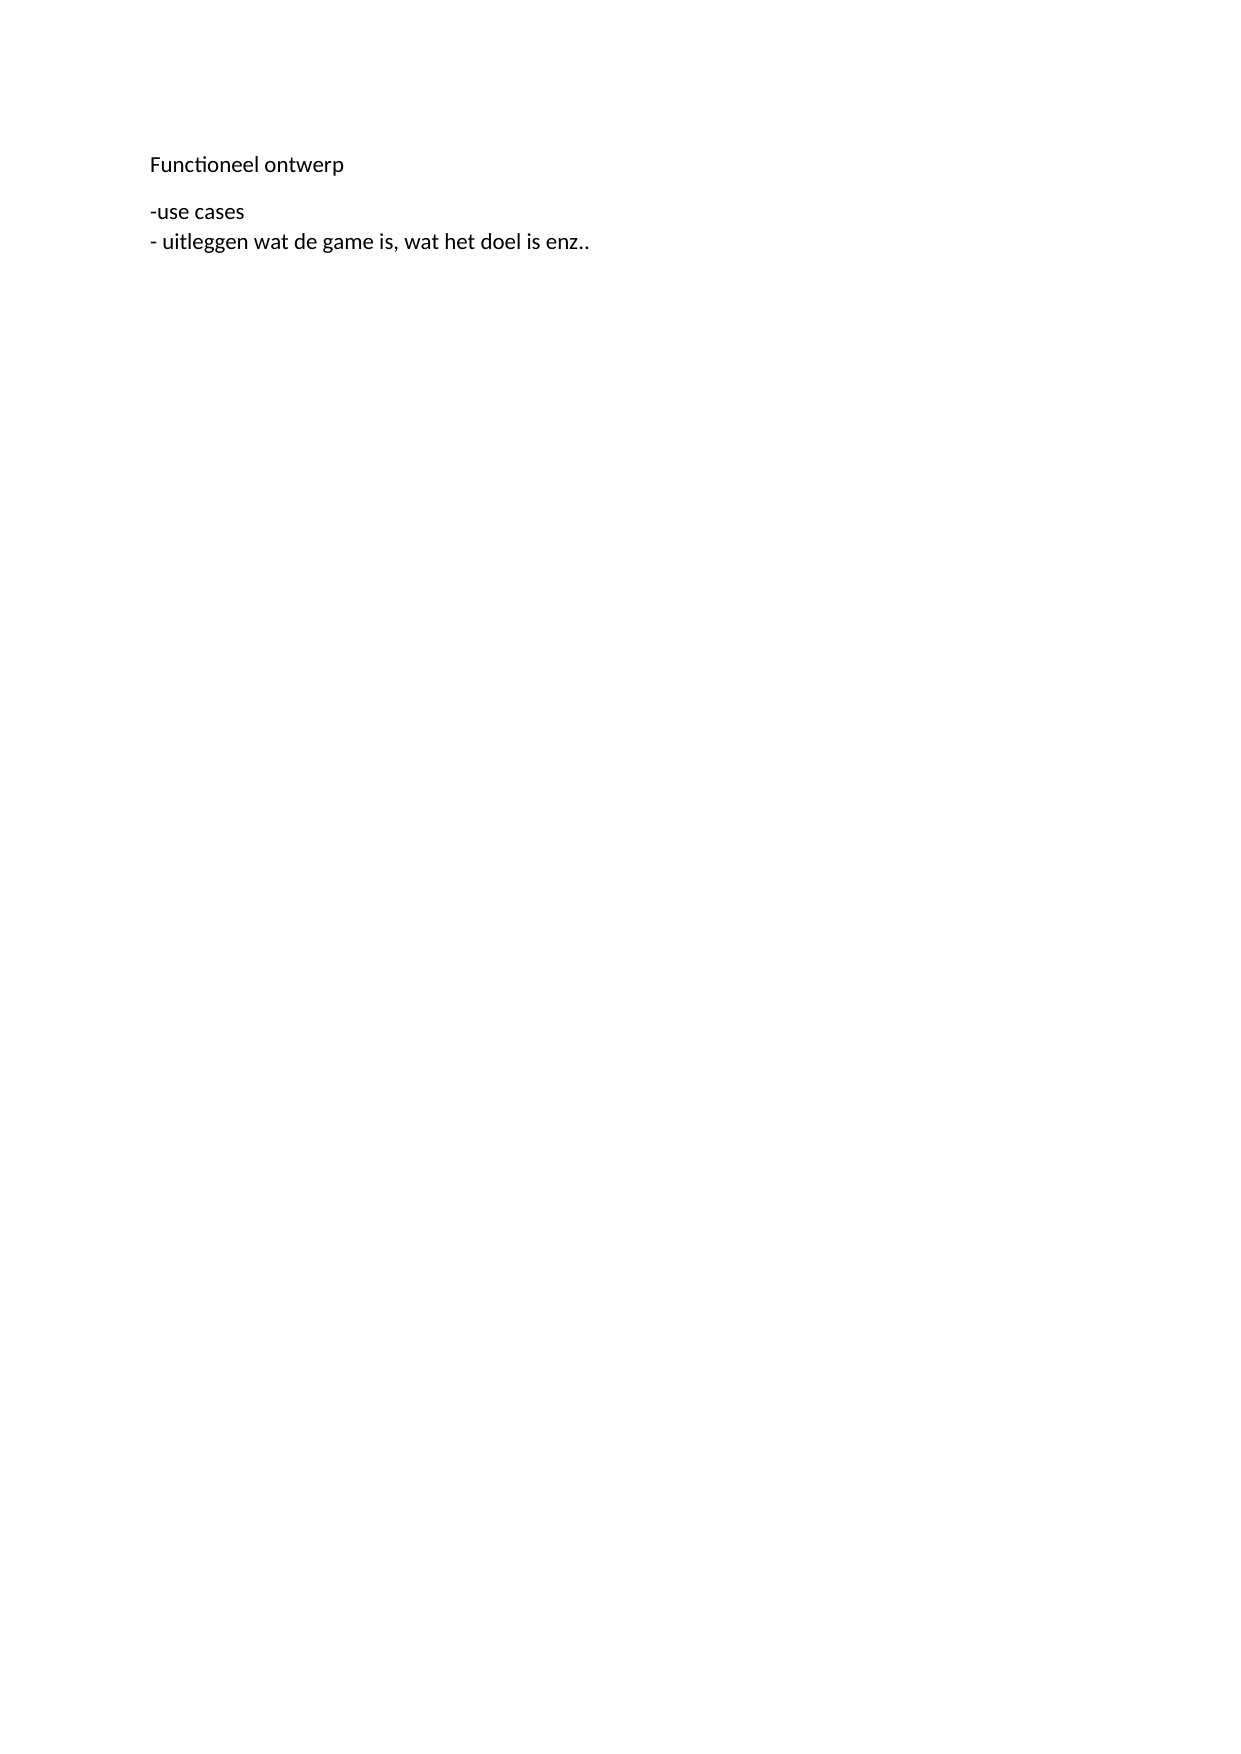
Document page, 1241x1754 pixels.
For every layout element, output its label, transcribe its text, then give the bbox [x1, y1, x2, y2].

text Functioneel ontwerp [150, 150, 1090, 178]
text -use cases - uitleggen wat de game is, wat het doel is enz.. [150, 197, 1090, 255]
